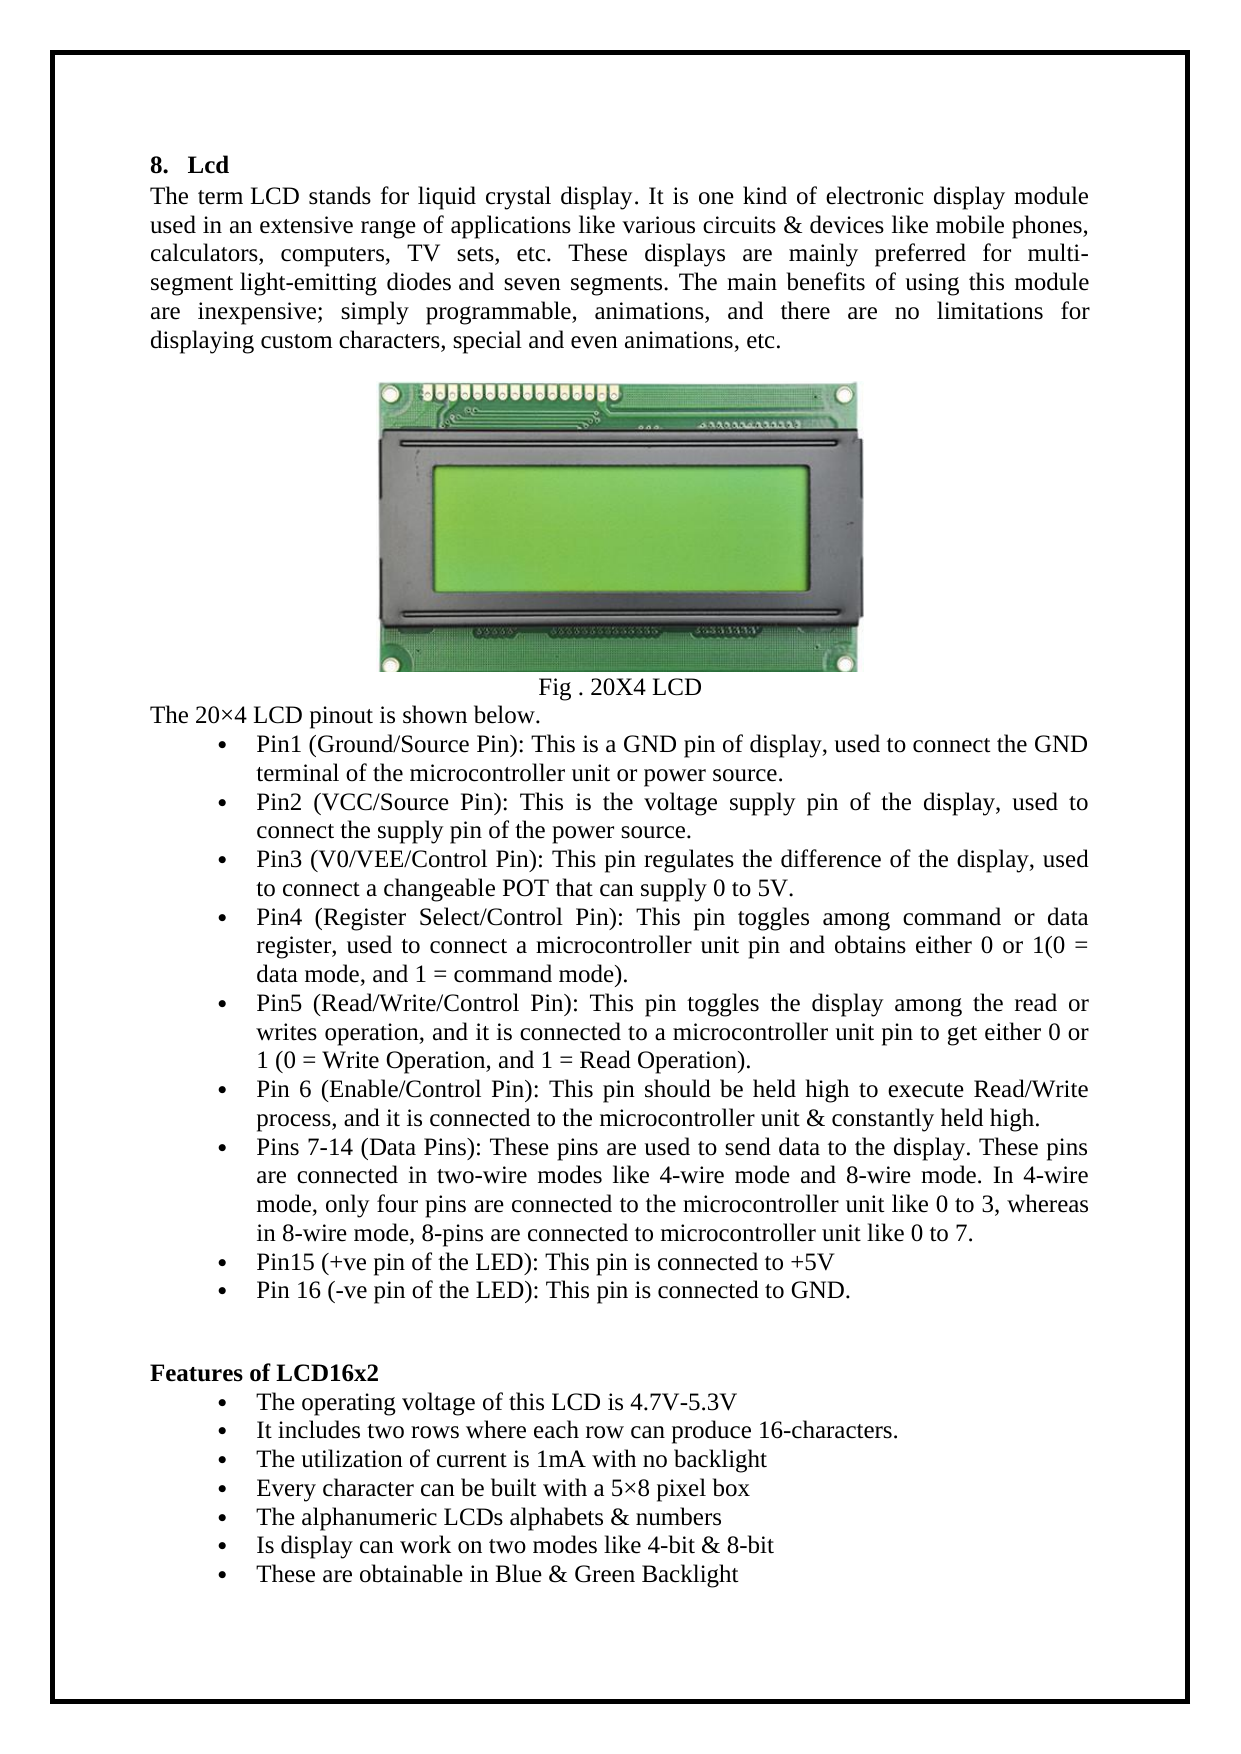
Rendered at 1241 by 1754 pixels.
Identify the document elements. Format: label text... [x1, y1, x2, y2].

picture [376, 381, 864, 672]
text Features of LCD16x2 [150, 1358, 1090, 1387]
list It includes two rows where each row can produce 16-characters. [219, 1416, 1090, 1444]
list Pin4 (Register Select/Control Pin): This pin toggles among command or data register, used to connect a microcontroller unit pin and obtains either 0 or 1(0 = data mode, and 1 = command mode). [219, 902, 1090, 988]
list Pin15 (+ve pin of the LED): This pin is connected to +5V [219, 1247, 1090, 1276]
list Is display can work on two modes like 4-bit & 8-bit [219, 1531, 1090, 1559]
list Pin1 (Ground/Source Pin): This is a GND pin of display, used to connect the GND terminal of the microcontroller unit or power source. [219, 729, 1090, 787]
list Pin5 (Read/Write/Control Pin): This pin toggles the display among the read or writes operation, and it is connected to a microcontroller unit pin to get either 0 or 1 (0 = Write Operation, and 1 = Read Operation). [219, 988, 1090, 1074]
list The operating voltage of this LCD is 4.7V-5.3V [219, 1387, 1090, 1416]
list Pins 7-14 (Data Pins): These pins are used to send data to the display. These pins are connected in two-wire modes like 4-wire mode and 8-wire mode. In 4-wire mode, only four pins are connected to the microcontroller unit like 0 to 3, whereas in 8-wire mode, 8-pins are connected to microcontroller unit like 0 to 7. [219, 1132, 1090, 1247]
list Pin3 (V0/VEE/Control Pin): This pin regulates the difference of the display, used to connect a changeable POT that can supply 0 to 5V. [219, 844, 1090, 902]
list Lcd [150, 150, 1090, 179]
text Fig . 20X4 LCD [150, 672, 1090, 701]
list These are obtainable in Blue & Green Backlight [219, 1559, 1090, 1588]
text The 20×4 LCD pinout is shown below. [150, 701, 1090, 729]
list Pin2 (VCC/Source Pin): This is the voltage supply pin of the display, used to connect the supply pin of the power source. [219, 787, 1090, 844]
text The term LCD stands for liquid crystal display. It is one kind of electronic display module used in an extensive range of applications like various circuits & devices like mobile phones, calculators, computers, TV sets, etc. These displays are mainly preferred for multi-segment light-emitting diodes and seven segments. The main benefits of using this module are inexpensive; simply programmable, animations, and there are no limitations for displaying custom characters, special and even animations, etc. [150, 181, 1090, 353]
list Pin 6 (Enable/Control Pin): This pin should be held high to execute Read/Write process, and it is connected to the microcontroller unit & constantly held high. [219, 1074, 1090, 1132]
list The utilization of current is 1mA with no backlight [219, 1444, 1090, 1473]
list Every character can be built with a 5×8 pixel box [219, 1473, 1090, 1502]
list Pin 16 (-ve pin of the LED): This pin is connected to GND. [219, 1276, 1090, 1304]
list The alphanumeric LCDs alphabets & numbers [219, 1502, 1090, 1531]
